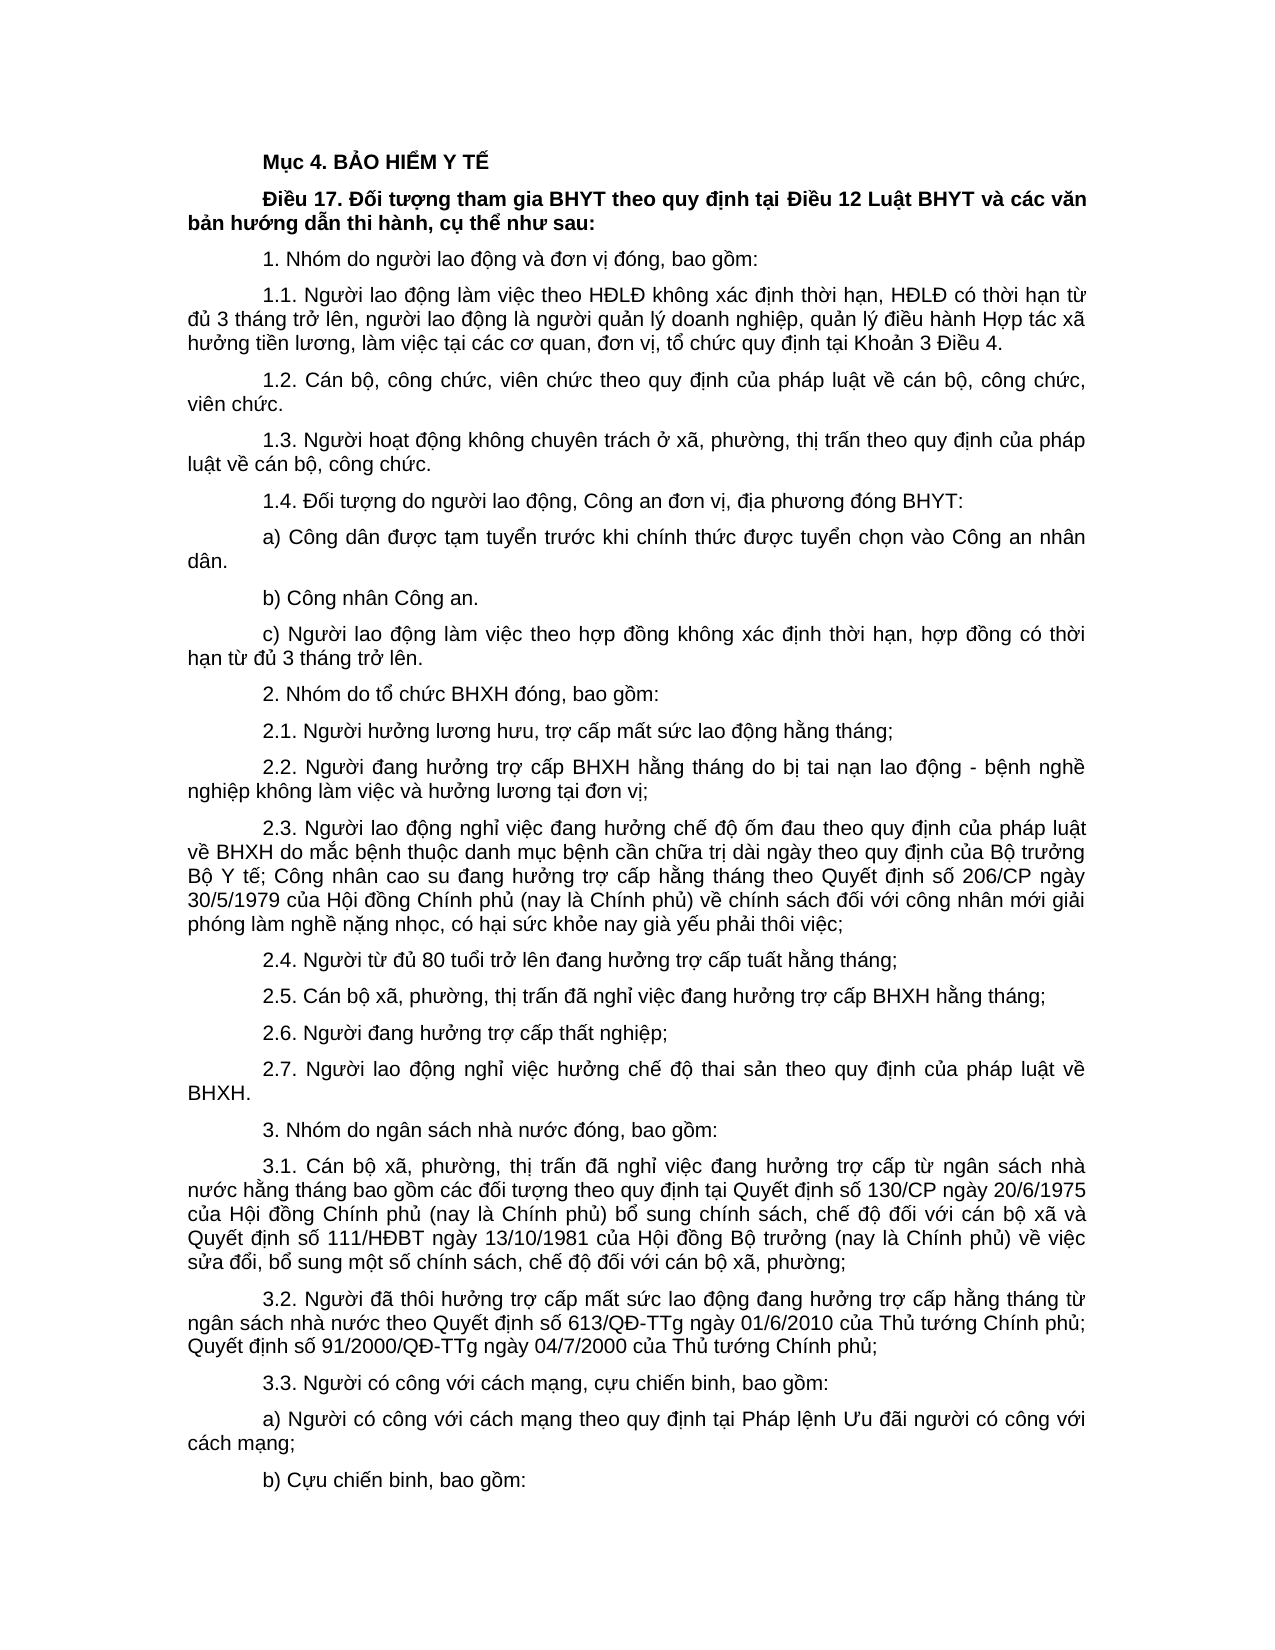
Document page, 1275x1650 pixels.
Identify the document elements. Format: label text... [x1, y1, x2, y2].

text c) Người lao động làm việc theo hợp đồng không xác định thời hạn, hợp đồng có thời hạn từ đủ 3 tháng trở lên. [187, 622, 1087, 670]
text 2.6. Người đang hưởng trợ cấp thất nghiệp; [187, 1021, 1087, 1045]
text 1.4. Đối tượng do người lao động, Công an đơn vị, địa phương đóng BHYT: [187, 488, 1087, 512]
text 2.7. Người lao động nghỉ việc hưởng chế độ thai sản theo quy định của pháp luật về BHXH. [187, 1057, 1087, 1105]
text 2.2. Người đang hưởng trợ cấp BHXH hằng tháng do bị tai nạn lao động - bệnh nghề nghiệp không làm việc và hưởng lương tại đơn vị; [187, 755, 1087, 803]
text 1.3. Người hoạt động không chuyên trách ở xã, phường, thị trấn theo quy định của pháp luật về cán bộ, công chức. [187, 428, 1087, 476]
text b) Công nhân Công an. [187, 585, 1087, 609]
text 2.1. Người hưởng lương hưu, trợ cấp mất sức lao động hằng tháng; [187, 719, 1087, 743]
text 2.3. Người lao động nghỉ việc đang hưởng chế độ ốm đau theo quy định của pháp luật về BHXH do mắc bệnh thuộc danh mục bệnh cần chữa trị dài ngày theo quy định của Bộ trưởng Bộ Y tế; Công nhân cao su đang hưởng trợ cấp hằng tháng theo Quyết định số 206/CP ngày 30/5/1979 của Hội đồng Chính phủ (nay là Chính phủ) về chính sách đối với công nhân mới giải phóng làm nghề nặng nhọc, có hại sức khỏe nay già yếu phải thôi việc; [187, 816, 1087, 935]
text 3.3. Người có công với cách mạng, cựu chiến binh, bao gồm: [187, 1371, 1087, 1395]
text 1.1. Người lao động làm việc theo HĐLĐ không xác định thời hạn, HĐLĐ có thời hạn từ đủ 3 tháng trở lên, người lao động là người quản lý doanh nghiệp, quản lý điều hành Hợp tác xã hưởng tiền lương, làm việc tại các cơ quan, đơn vị, tổ chức quy định tại Khoản 3 Điều 4. [187, 283, 1087, 355]
text b) Cựu chiến binh, bao gồm: [187, 1468, 1087, 1492]
text 3. Nhóm do ngân sách nhà nước đóng, bao gồm: [187, 1118, 1087, 1142]
text Điều 17. Đối tượng tham gia BHYT theo quy định tại Điều 12 Luật BHYT và các văn bản hướng dẫn thi hành, cụ thể như sau: [187, 186, 1087, 234]
text a) Công dân được tạm tuyển trước khi chính thức được tuyển chọn vào Công an nhân dân. [187, 525, 1087, 573]
text 2.4. Người từ đủ 80 tuổi trở lên đang hưởng trợ cấp tuất hằng tháng; [187, 948, 1087, 972]
text 2.5. Cán bộ xã, phường, thị trấn đã nghỉ việc đang hưởng trợ cấp BHXH hằng tháng; [187, 984, 1087, 1008]
text Mục 4. BẢO HIỂM Y TẾ [187, 150, 1087, 174]
text 3.2. Người đã thôi hưởng trợ cấp mất sức lao động đang hưởng trợ cấp hằng tháng từ ngân sách nhà nước theo Quyết định số 613/QĐ-TTg ngày 01/6/2010 của Thủ tướng Chính phủ; Quyết định số 91/2000/QĐ-TTg ngày 04/7/2000 của Thủ tướng Chính phủ; [187, 1286, 1087, 1358]
text 3.1. Cán bộ xã, phường, thị trấn đã nghỉ việc đang hưởng trợ cấp từ ngân sách nhà nước hằng tháng bao gồm các đối tượng theo quy định tại Quyết định số 130/CP ngày 20/6/1975 của Hội đồng Chính phủ (nay là Chính phủ) bổ sung chính sách, chế độ đối với cán bộ xã và Quyết định số 111/HĐBT ngày 13/10/1981 của Hội đồng Bộ trưởng (nay là Chính phủ) về việc sửa đổi, bổ sung một số chính sách, chế độ đối với cán bộ xã, phường; [187, 1154, 1087, 1274]
text 1. Nhóm do người lao động và đơn vị đóng, bao gồm: [187, 247, 1087, 271]
text 1.2. Cán bộ, công chức, viên chức theo quy định của pháp luật về cán bộ, công chức, viên chức. [187, 368, 1087, 416]
text 2. Nhóm do tổ chức BHXH đóng, bao gồm: [187, 682, 1087, 706]
text a) Người có công với cách mạng theo quy định tại Pháp lệnh Ưu đãi người có công với cách mạng; [187, 1407, 1087, 1455]
